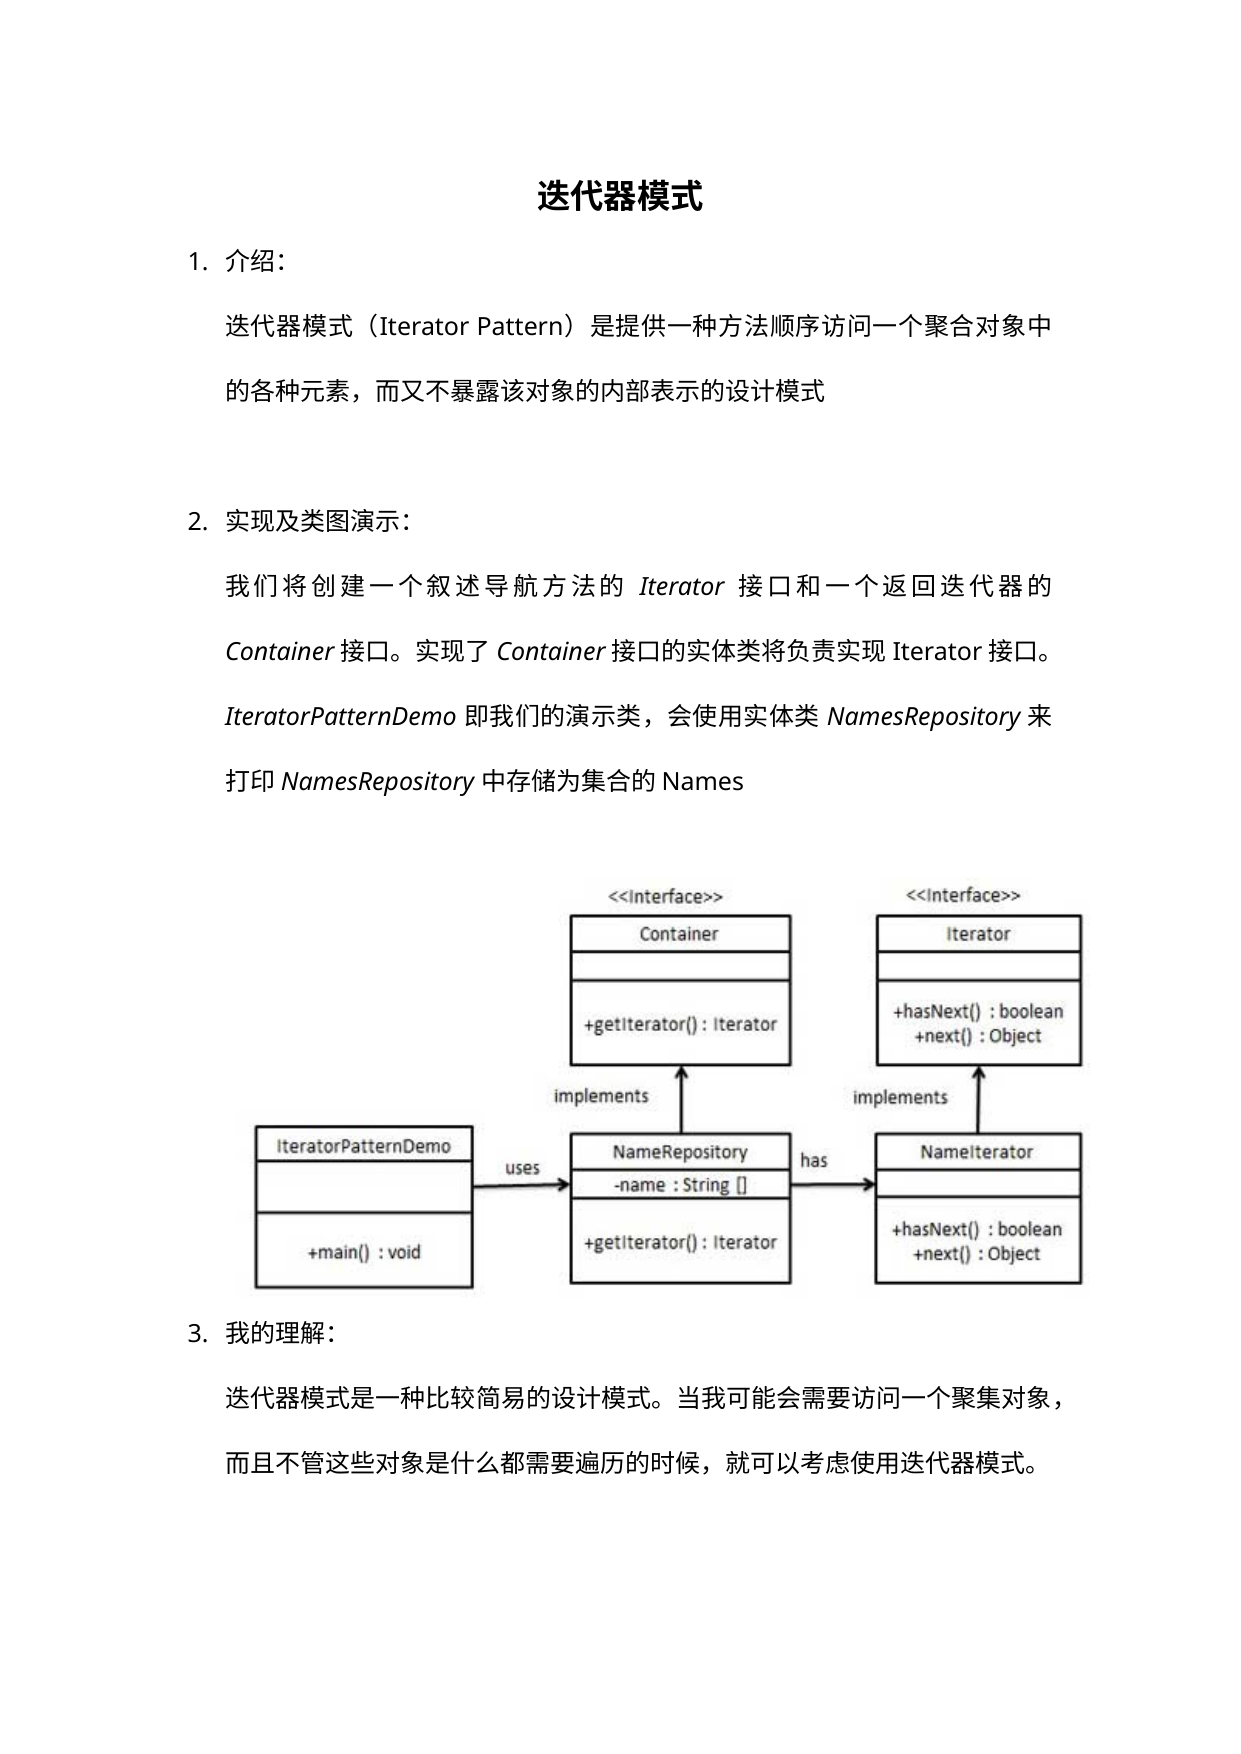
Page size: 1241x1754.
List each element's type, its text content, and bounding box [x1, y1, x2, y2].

text 迭代器模式 [187, 162, 1053, 227]
list 我们将创建一个叙述导航方法的 Iterator 接口和一个返回迭代器的 Container 接口。实现了 Container 接口的实体类将负责实现 Iterator 接口。 [225, 552, 1053, 682]
list 迭代器模式（Iterator Pattern）是提供一种方法顺序访问一个聚合对象中的各种元素，而又不暴露该对象的内部表示的设计模式 [225, 292, 1053, 422]
list IteratorPatternDemo 即我们的演示类，会使用实体类 NamesRepository 来打印 NamesRepository 中存储为集合的 Names [225, 682, 1053, 812]
list 介绍： [187, 227, 1053, 292]
list 实现及类图演示： [187, 487, 1053, 552]
picture [225, 877, 1091, 1299]
list 我的理解： [187, 1299, 1053, 1364]
list 迭代器模式是一种比较简易的设计模式。当我可能会需要访问一个聚集对象，而且不管这些对象是什么都需要遍历的时候，就可以考虑使用迭代器模式。 [225, 1364, 1053, 1494]
